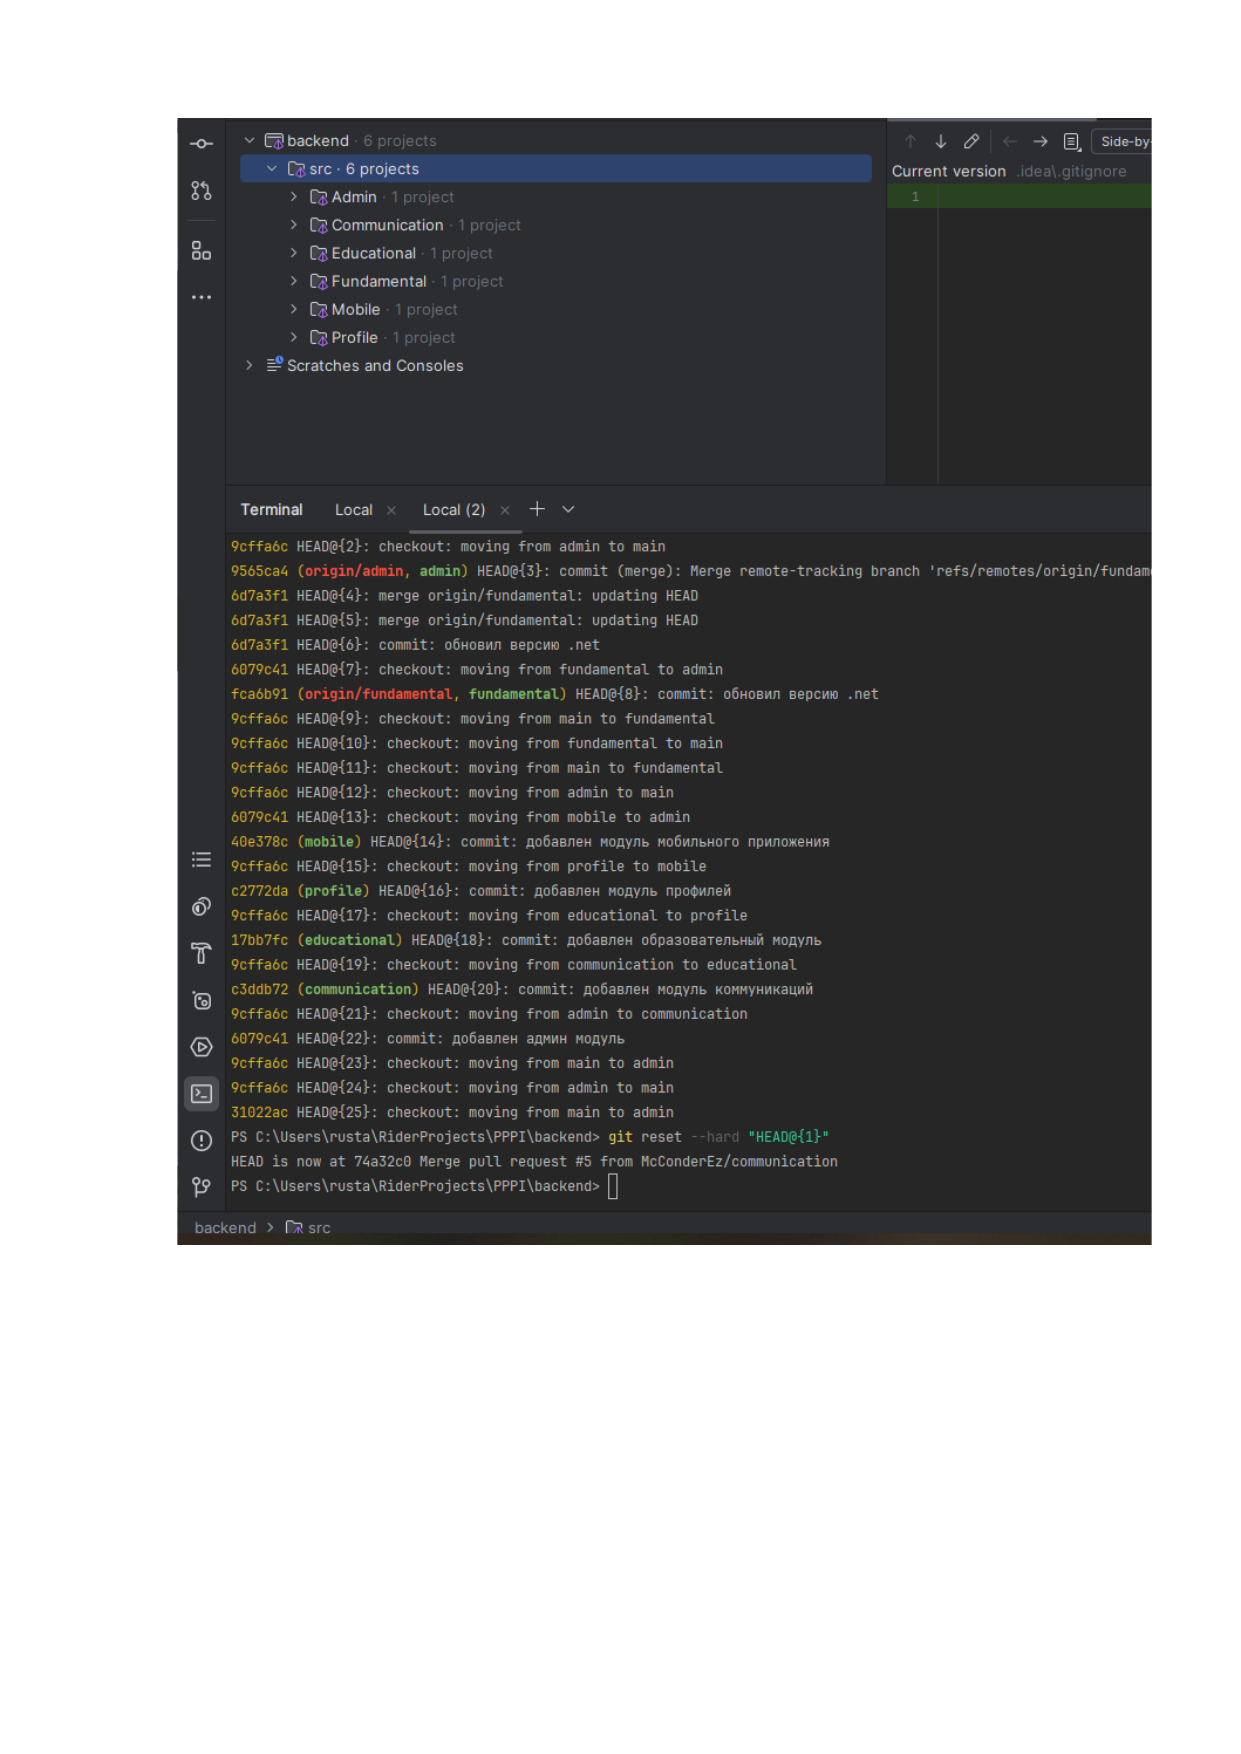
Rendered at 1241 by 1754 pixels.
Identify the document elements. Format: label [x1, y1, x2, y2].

picture [177, 118, 1152, 1245]
